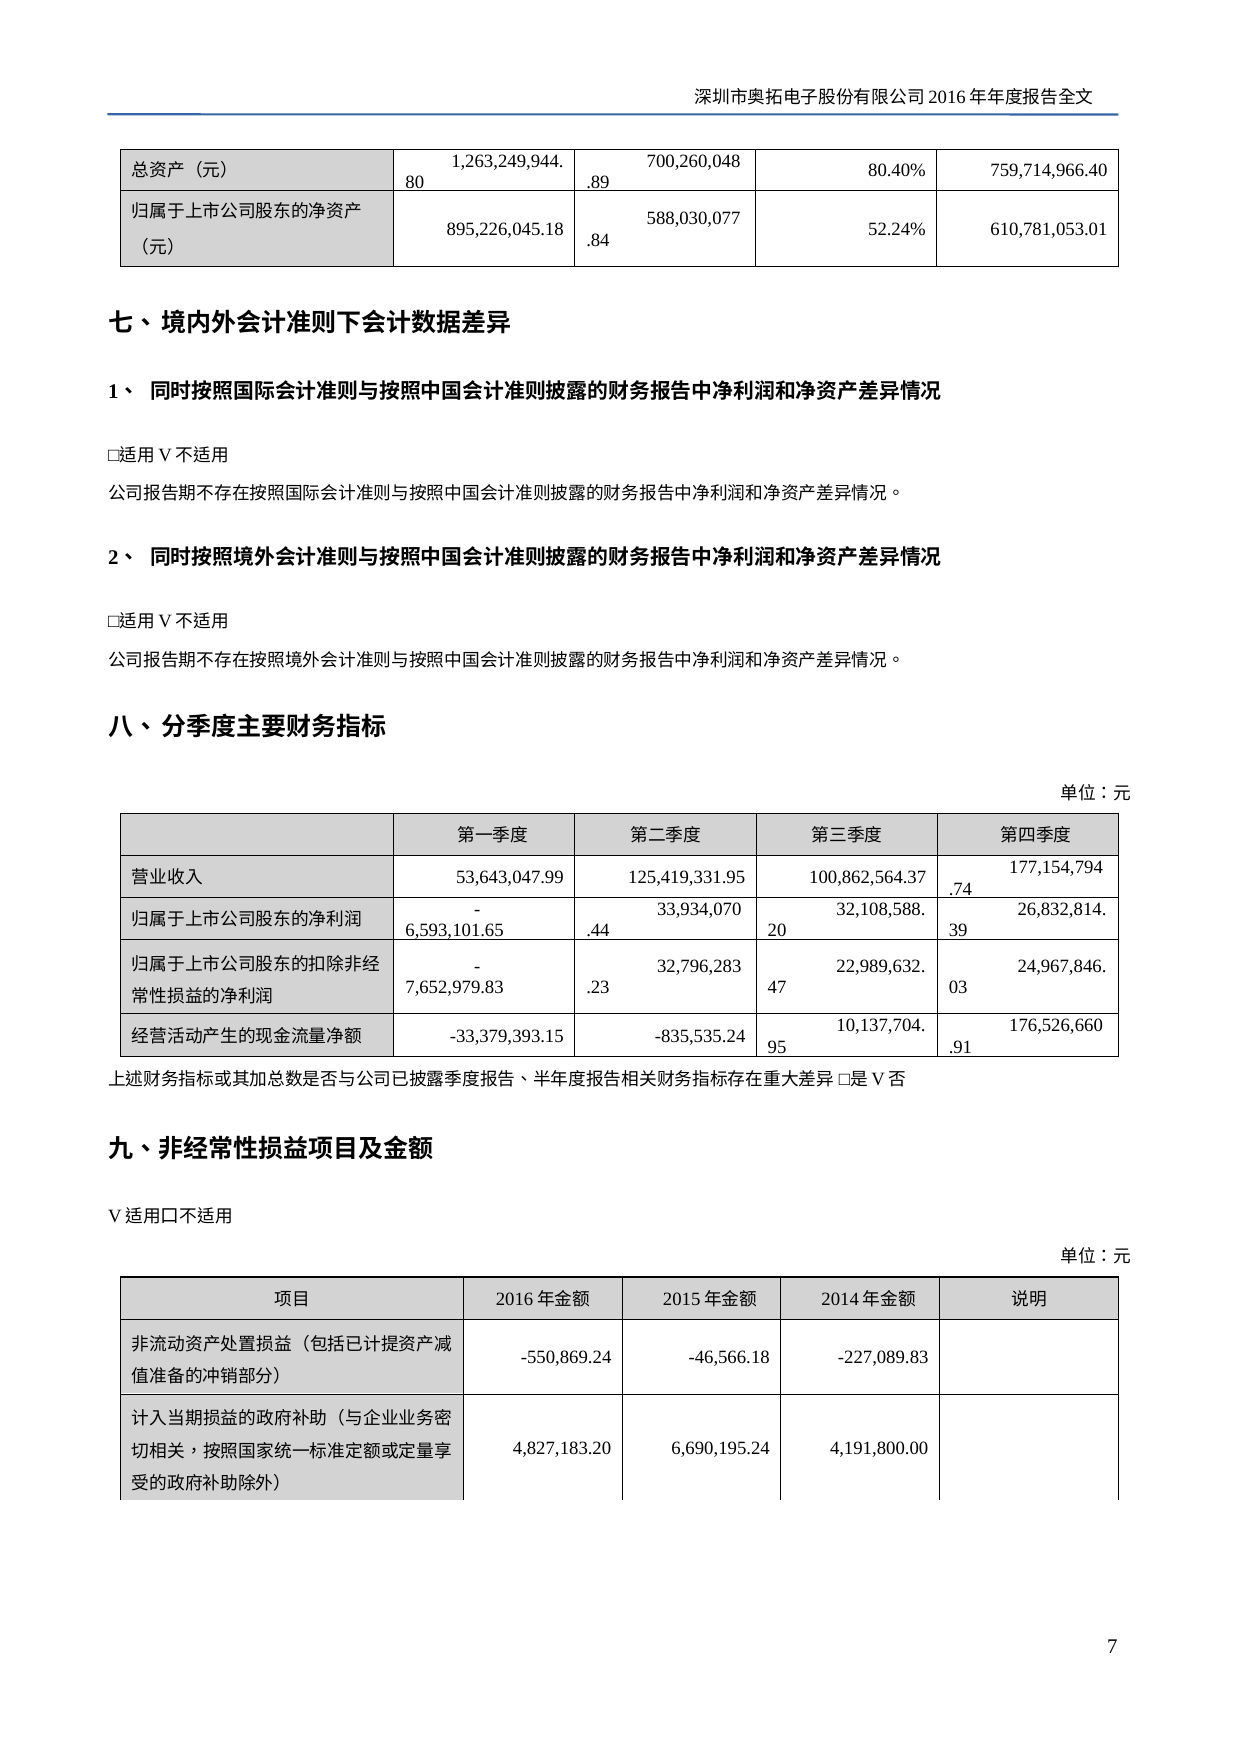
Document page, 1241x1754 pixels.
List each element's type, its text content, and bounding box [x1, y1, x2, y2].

table_header 总资产（元） [121, 150, 393, 190]
text 公司报告期不存在按照境外会计准则与按照中国会计准则披露的财务报告中净利润和净资产差异情况。 [108, 647, 1131, 671]
table_cell 588,030,077.84 [575, 191, 755, 266]
table_cell 非流动资产处置损益（包括已计提资产减 值准备的冲销部分） [121, 1320, 463, 1393]
table_header 第三季度 [757, 814, 937, 855]
table_header 2016年金额 [464, 1278, 622, 1319]
table_cell 33,934,070.44 [575, 898, 756, 939]
text 七、 境内外会计准则下会计数据差异 [108, 304, 1131, 338]
text 2、 同时按照境外会计准则与按照中国会计准则披露的财务报告中净利润和净资产差异情况 [108, 542, 1131, 571]
table_header 2014年金额 [781, 1278, 939, 1319]
text 单位：元 [108, 1244, 1131, 1268]
table_cell 4,827,183.20 [464, 1395, 622, 1500]
text 1、 同时按照国际会计准则与按照中国会计准则披露的财务报告中净利润和净资产差异情况 [108, 376, 1131, 404]
table_cell 计入当期损益的政府补助（与企业业务密 切相关，按照国家统一标准定额或定量享 受的政府补助除外） [121, 1395, 463, 1500]
table_cell 归属于上市公司股东的净资产 （元） [121, 191, 393, 266]
table_header 759,714,966.40 [937, 150, 1118, 190]
table_cell 177,154,794.74 [938, 856, 1118, 897]
text V适用口不适用 [108, 1202, 1131, 1227]
table_cell 32,108,588.20 [757, 898, 937, 939]
table_cell 10,137,704.95 [757, 1014, 937, 1056]
table_cell -6,593,101.65 [394, 898, 574, 939]
table_cell 895,226,045.18 [394, 191, 574, 266]
table_cell 营业收入 [121, 856, 393, 897]
table_cell 24,967,846.03 [938, 940, 1118, 1013]
table_header 80.40% [756, 150, 936, 190]
table_cell [940, 1320, 1118, 1393]
table_cell 52.24% [756, 191, 936, 266]
table_header 2015年金额 [623, 1278, 780, 1319]
table_header 第四季度 [938, 814, 1118, 855]
table_cell 100,862,564.37 [757, 856, 937, 897]
table_header [121, 814, 393, 855]
table_cell 经营活动产生的现金流量净额 [121, 1014, 393, 1056]
table_cell -46,566.18 [623, 1320, 780, 1393]
table_cell -550,869.24 [464, 1320, 622, 1393]
table_cell 归属于上市公司股东的扣除非经 常性损益的净利润 [121, 940, 393, 1013]
table_cell 53,643,047.99 [394, 856, 574, 897]
table_cell 176,526,660.91 [938, 1014, 1118, 1056]
table_cell -835,535.24 [575, 1014, 756, 1056]
text 单位：元 [108, 780, 1131, 804]
table_cell [940, 1395, 1118, 1500]
table_cell -33,379,393.15 [394, 1014, 574, 1056]
table_cell 610,781,053.01 [937, 191, 1118, 266]
table_header 700,260,048.89 [575, 150, 755, 190]
table_cell 26,832,814.39 [938, 898, 1118, 939]
table_cell 归属于上市公司股东的净利润 [121, 898, 393, 939]
table_cell 22,989,632.47 [757, 940, 937, 1013]
text □适用V不适用 [108, 442, 1131, 466]
text 上述财务指标或其加总数是否与公司已披露季度报告、半年度报告相关财务指标存在重大差异 □是V否 [108, 1057, 1131, 1093]
table_header 第一季度 [394, 814, 574, 855]
table_cell 125,419,331.95 [575, 856, 756, 897]
table_cell -7,652,979.83 [394, 940, 574, 1013]
text 九、非经常性损益项目及金额 [108, 1130, 1131, 1164]
text 公司报告期不存在按照国际会计准则与按照中国会计准则披露的财务报告中净利润和净资产差异情况。 [108, 481, 1131, 505]
table_header 1,263,249,944.80 [394, 150, 574, 190]
table_header 说明 [940, 1278, 1118, 1319]
text □适用V不适用 [108, 608, 1131, 632]
text 八、 分季度主要财务指标 [108, 709, 1131, 743]
table_cell -227,089.83 [781, 1320, 939, 1393]
table_header 项目 [121, 1278, 463, 1319]
table_cell 32,796,283.23 [575, 940, 756, 1013]
table_header 第二季度 [575, 814, 756, 855]
table_cell 4,191,800.00 [781, 1395, 939, 1500]
table_cell 6,690,195.24 [623, 1395, 780, 1500]
